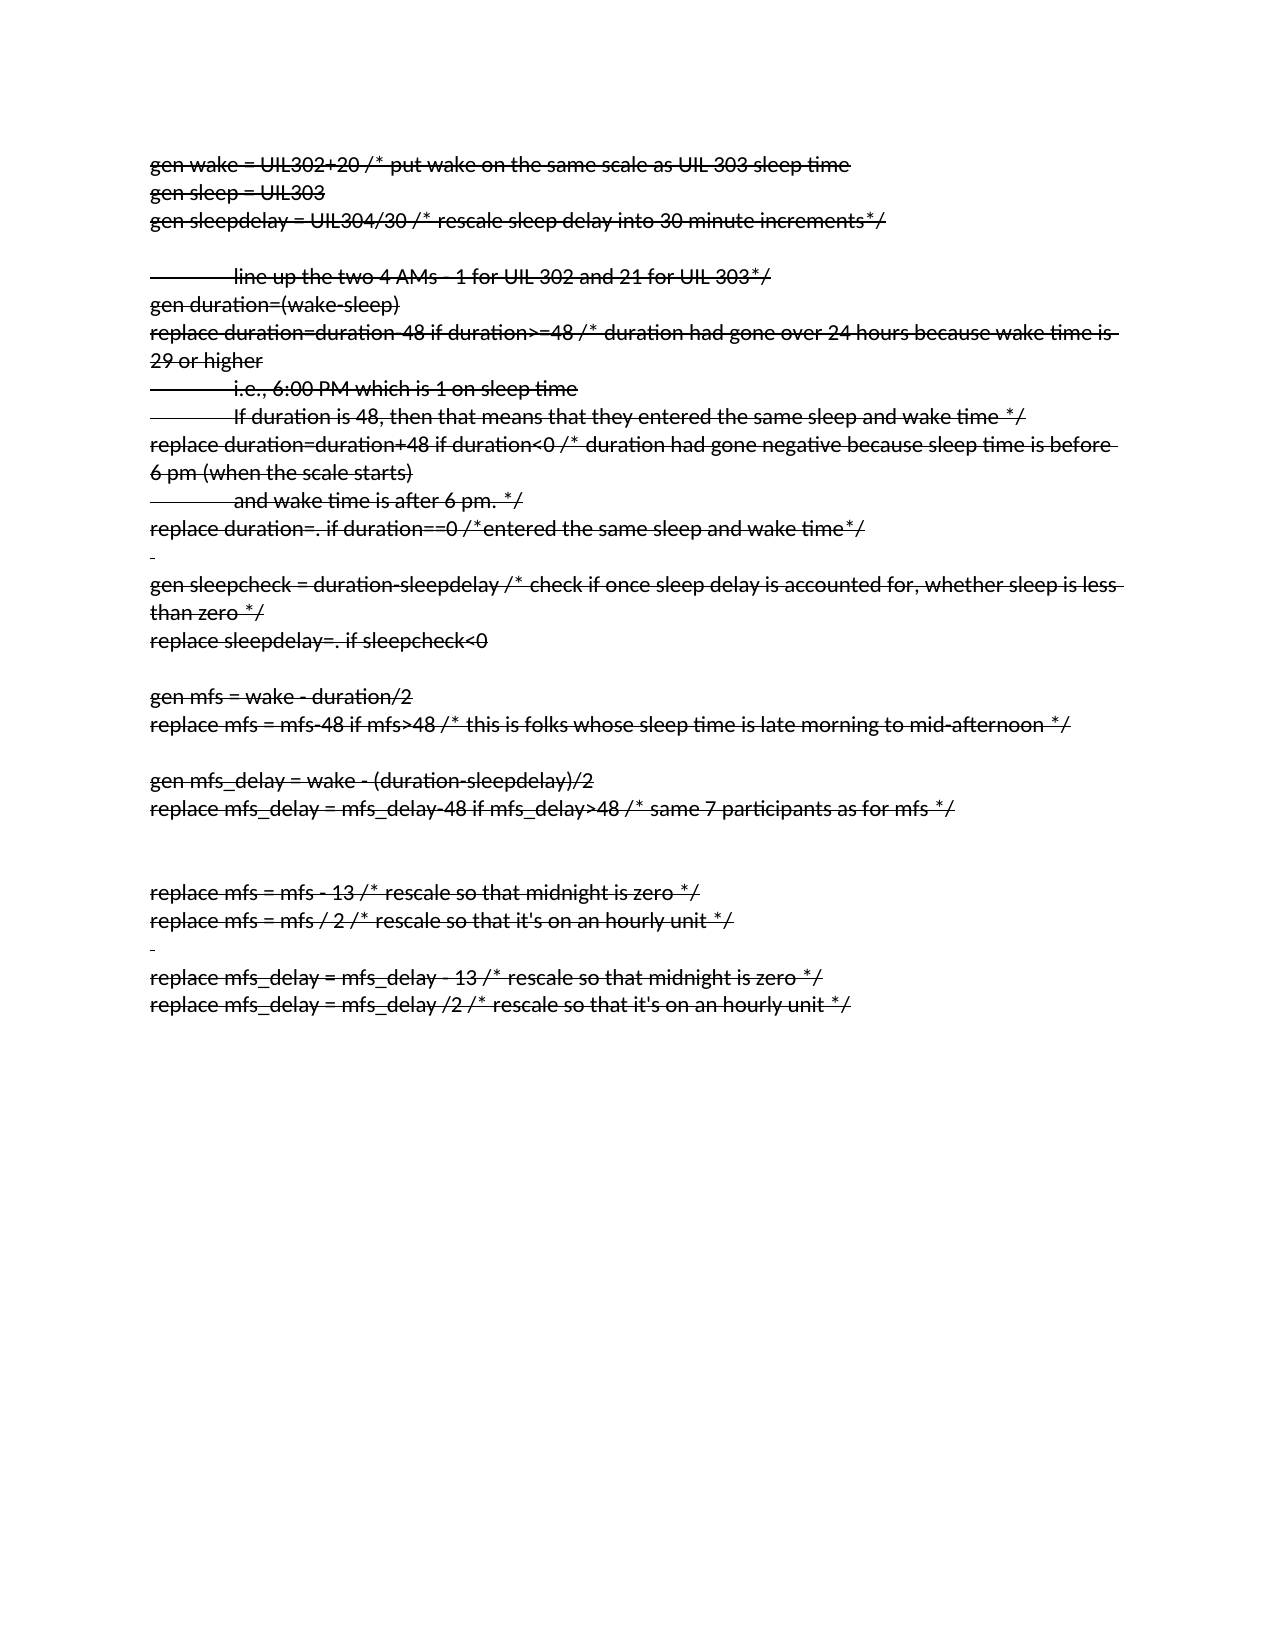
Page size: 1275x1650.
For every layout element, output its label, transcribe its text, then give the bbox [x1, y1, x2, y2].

text replace duration=. if duration==0 /*entered the same sleep and wake time*/ [150, 514, 1125, 542]
text i.e., 6:00 PM which is 1 on sleep time [150, 374, 1125, 402]
text replace mfs = mfs / 2 /* rescale so that it's on an hourly unit */ [150, 907, 1125, 934]
text gen mfs = wake - duration/2 [150, 682, 1125, 710]
text replace sleepdelay=. if sleepcheck<0 [150, 626, 1125, 654]
text line up the two 4 AMs - 1 for UIL 302 and 21 for UIL 303*/ [150, 262, 1125, 290]
text gen sleepdelay = UIL304/30 /* rescale sleep delay into 30 minute increments*/ [150, 206, 1125, 234]
text gen mfs_delay = wake - (duration-sleepdelay)/2 [150, 766, 1125, 794]
text replace duration=duration-48 if duration>=48 /* duration had gone over 24 hours because wake time is 29 or higher [150, 318, 1125, 374]
text gen sleep = UIL303 [150, 178, 1125, 206]
text If duration is 48, then that means that they entered the same sleep and wake time */ [150, 402, 1125, 430]
text replace mfs_delay = mfs_delay - 13 /* rescale so that midnight is zero */ [150, 963, 1125, 991]
text gen sleepcheck = duration-sleepdelay /* check if once sleep delay is accounted for, whether sleep is less than zero */ [150, 570, 1125, 626]
text replace mfs_delay = mfs_delay-48 if mfs_delay>48 /* same 7 participants as for mfs */ [150, 794, 1125, 822]
text gen wake = UIL302+20 /* put wake on the same scale as UIL 303 sleep time [150, 150, 1125, 178]
text replace mfs = mfs-48 if mfs>48 /* this is folks whose sleep time is late morning to mid-afternoon */ [150, 710, 1125, 738]
text and wake time is after 6 pm. */ [150, 486, 1125, 514]
text replace mfs_delay = mfs_delay /2 /* rescale so that it's on an hourly unit */ [150, 991, 1125, 1019]
text replace duration=duration+48 if duration<0 /* duration had gone negative because sleep time is before 6 pm (when the scale starts) [150, 430, 1125, 486]
text replace mfs = mfs - 13 /* rescale so that midnight is zero */ [150, 878, 1125, 907]
text gen duration=(wake-sleep) [150, 290, 1125, 318]
